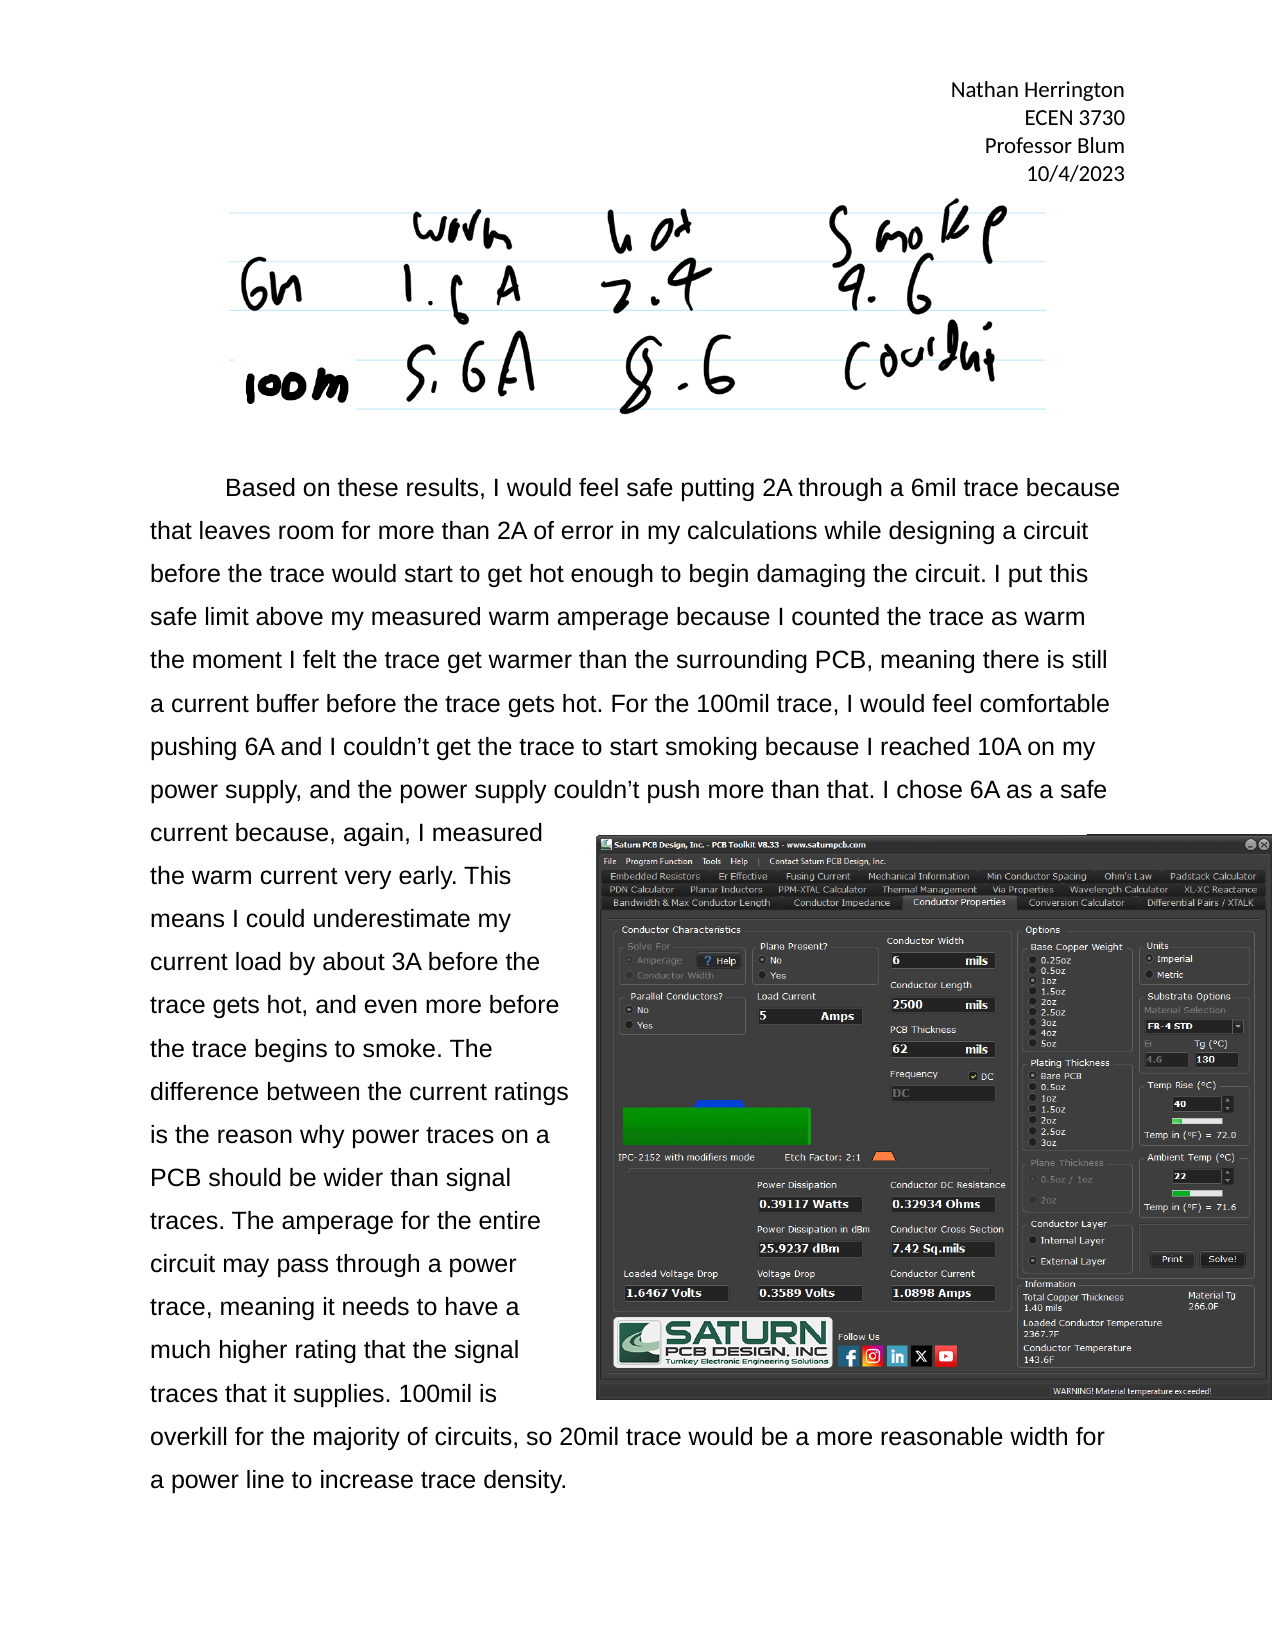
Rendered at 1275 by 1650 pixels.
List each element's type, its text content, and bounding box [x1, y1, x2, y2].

picture [596, 834, 1272, 1400]
picture [228, 187, 1047, 443]
text Based on these results, I would feel safe putting 2A through a 6mil trace because that leaves room for more than 2A of error in my calculations while designing a circuit before the trace would start to get hot enough to begin damaging the circuit. I put this safe limit above my measured warm amperage because I counted the trace as warm the moment I felt the trace get warmer than the surrounding PCB, meaning there is still a current buffer before the trace gets hot. For the 100mil trace, I would feel comfortable pushing 6A and I couldn’t get the trace to start smoking because I reached 10A on my power supply, and the power supply couldn’t push more than that. I chose 6A as a safe current because, again, I measured the warm current very early. This means I could underestimate my current load by about 3A before the trace gets hot, and even more before the trace begins to smoke. The difference between the current ratings is the reason why power traces on a PCB should be wider than signal traces. The amperage for the entire circuit may pass through a power trace, meaning it needs to have a much higher rating that the signal traces that it supplies. 100mil is overkill for the majority of circuits, so 20mil trace would be a more reasonable width for a power line to increase trace density. [150, 473, 1125, 1494]
